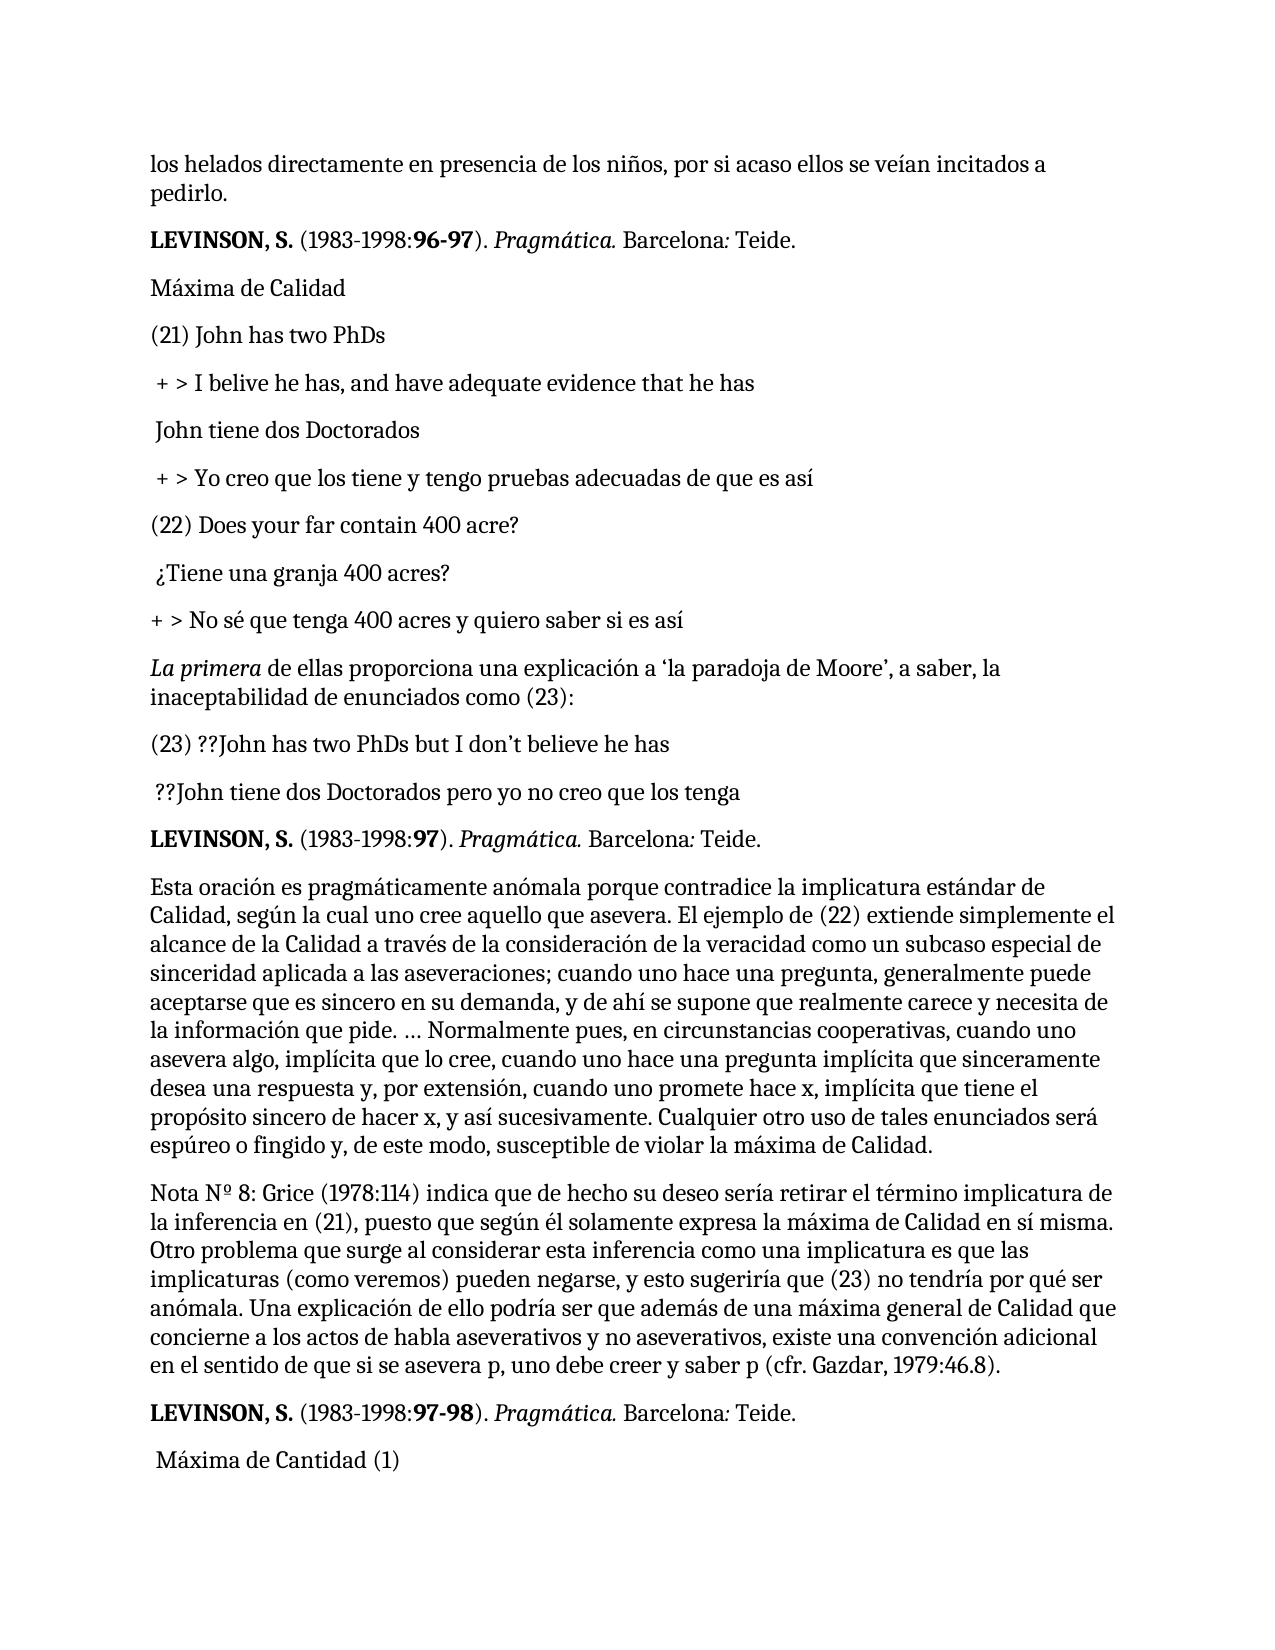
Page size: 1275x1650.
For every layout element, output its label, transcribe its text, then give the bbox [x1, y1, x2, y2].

text (22) Does your far contain 400 acre? [150, 511, 1125, 540]
text LEVINSON, S. (1983-1998:96-97). Pragmática. Barcelona: Teide. [150, 226, 1125, 255]
text Máxima de Cantidad (1) [150, 1446, 1125, 1475]
text LEVINSON, S. (1983-1998:97-98). Pragmática. Barcelona: Teide. [150, 1399, 1125, 1427]
text ??John tiene dos Doctorados pero yo no creo que los tenga [150, 777, 1125, 806]
text La primera de ellas proporciona una explicación a ‘la paradoja de Moore’, a saber, la inaceptabilidad de enunciados como (23): [150, 654, 1125, 711]
text + > No sé que tenga 400 acres y quiero saber si es así [150, 606, 1125, 635]
text (23) ??John has two PhDs but I don’t believe he has [150, 730, 1125, 759]
text (21) John has two PhDs [150, 321, 1125, 350]
text LEVINSON, S. (1983-1998:97). Pragmática. Barcelona: Teide. [150, 825, 1125, 854]
text ¿Tiene una granja 400 acres? [150, 559, 1125, 587]
text Máxima de Calidad [150, 274, 1125, 302]
text + > I belive he has, and have adequate evidence that he has [150, 369, 1125, 397]
text + > Yo creo que los tiene y tengo pruebas adecuadas de que es así [150, 464, 1125, 492]
text John tiene dos Doctorados [150, 416, 1125, 445]
text Nota Nº 8: Grice (1978:114) indica que de hecho su deseo sería retirar el término implicatura de la inferencia en (21), puesto que según él solamente expresa la máxima de Calidad en sí misma. Otro problema que surge al considerar esta inferencia como una implicatura es que las implicaturas (como veremos) pueden negarse, y esto sugeriría que (23) no tendría por qué ser anómala. Una explicación de ello podría ser que además de una máxima general de Calidad que concierne a los actos de habla aseverativos y no aseverativos, existe una convención adicional en el sentido de que si se asevera p, uno debe creer y saber p (cfr. Gazdar, 1979:46.8). [150, 1179, 1125, 1380]
text Esta oración es pragmáticamente anómala porque contradice la implicatura estándar de Calidad, según la cual uno cree aquello que asevera. El ejemplo de (22) extiende simplemente el alcance de la Calidad a través de la consideración de la veracidad como un subcaso especial de sinceridad aplicada a las aseveraciones; cuando uno hace una pregunta, generalmente puede aceptarse que es sincero en su demanda, y de ahí se supone que realmente carece y necesita de la información que pide. … Normalmente pues, en circunstancias cooperativas, cuando uno asevera algo, implícita que lo cree, cuando uno hace una pregunta implícita que sinceramente desea una respuesta y, por extensión, cuando uno promete hace x, implícita que tiene el propósito sincero de hacer x, y así sucesivamente. Cualquier otro uso de tales enunciados será espúreo o fingido y, de este modo, susceptible de violar la máxima de Calidad. [150, 872, 1125, 1160]
